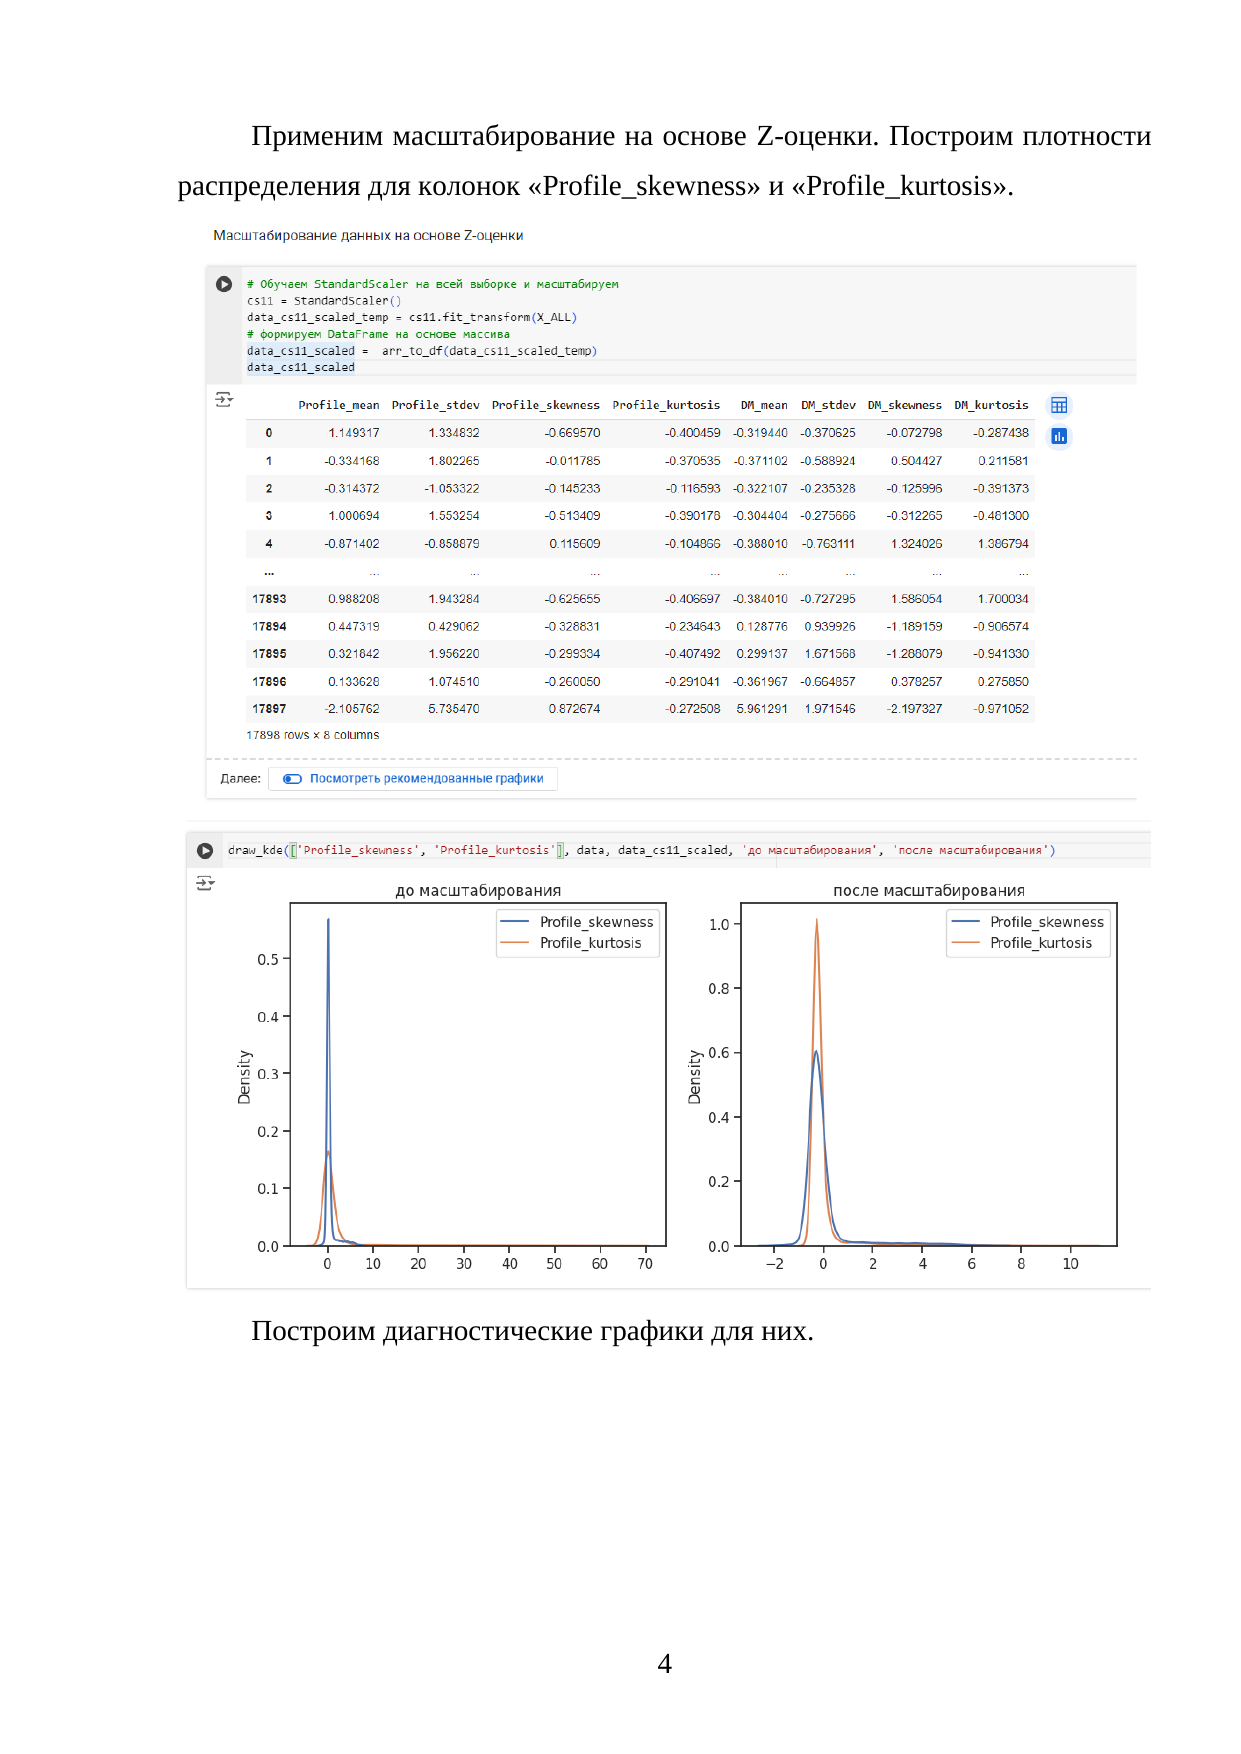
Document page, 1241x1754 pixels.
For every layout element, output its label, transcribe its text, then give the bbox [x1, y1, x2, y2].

text Построим диагностические графики для них. [177, 1313, 1152, 1346]
text Применим масштабирование на основе Z-оценки. Построим плотности распределения для колонок «Profile_skewness» и «Profile_kurtosis». [177, 118, 1152, 202]
picture [192, 218, 1137, 804]
picture [178, 820, 1151, 1296]
